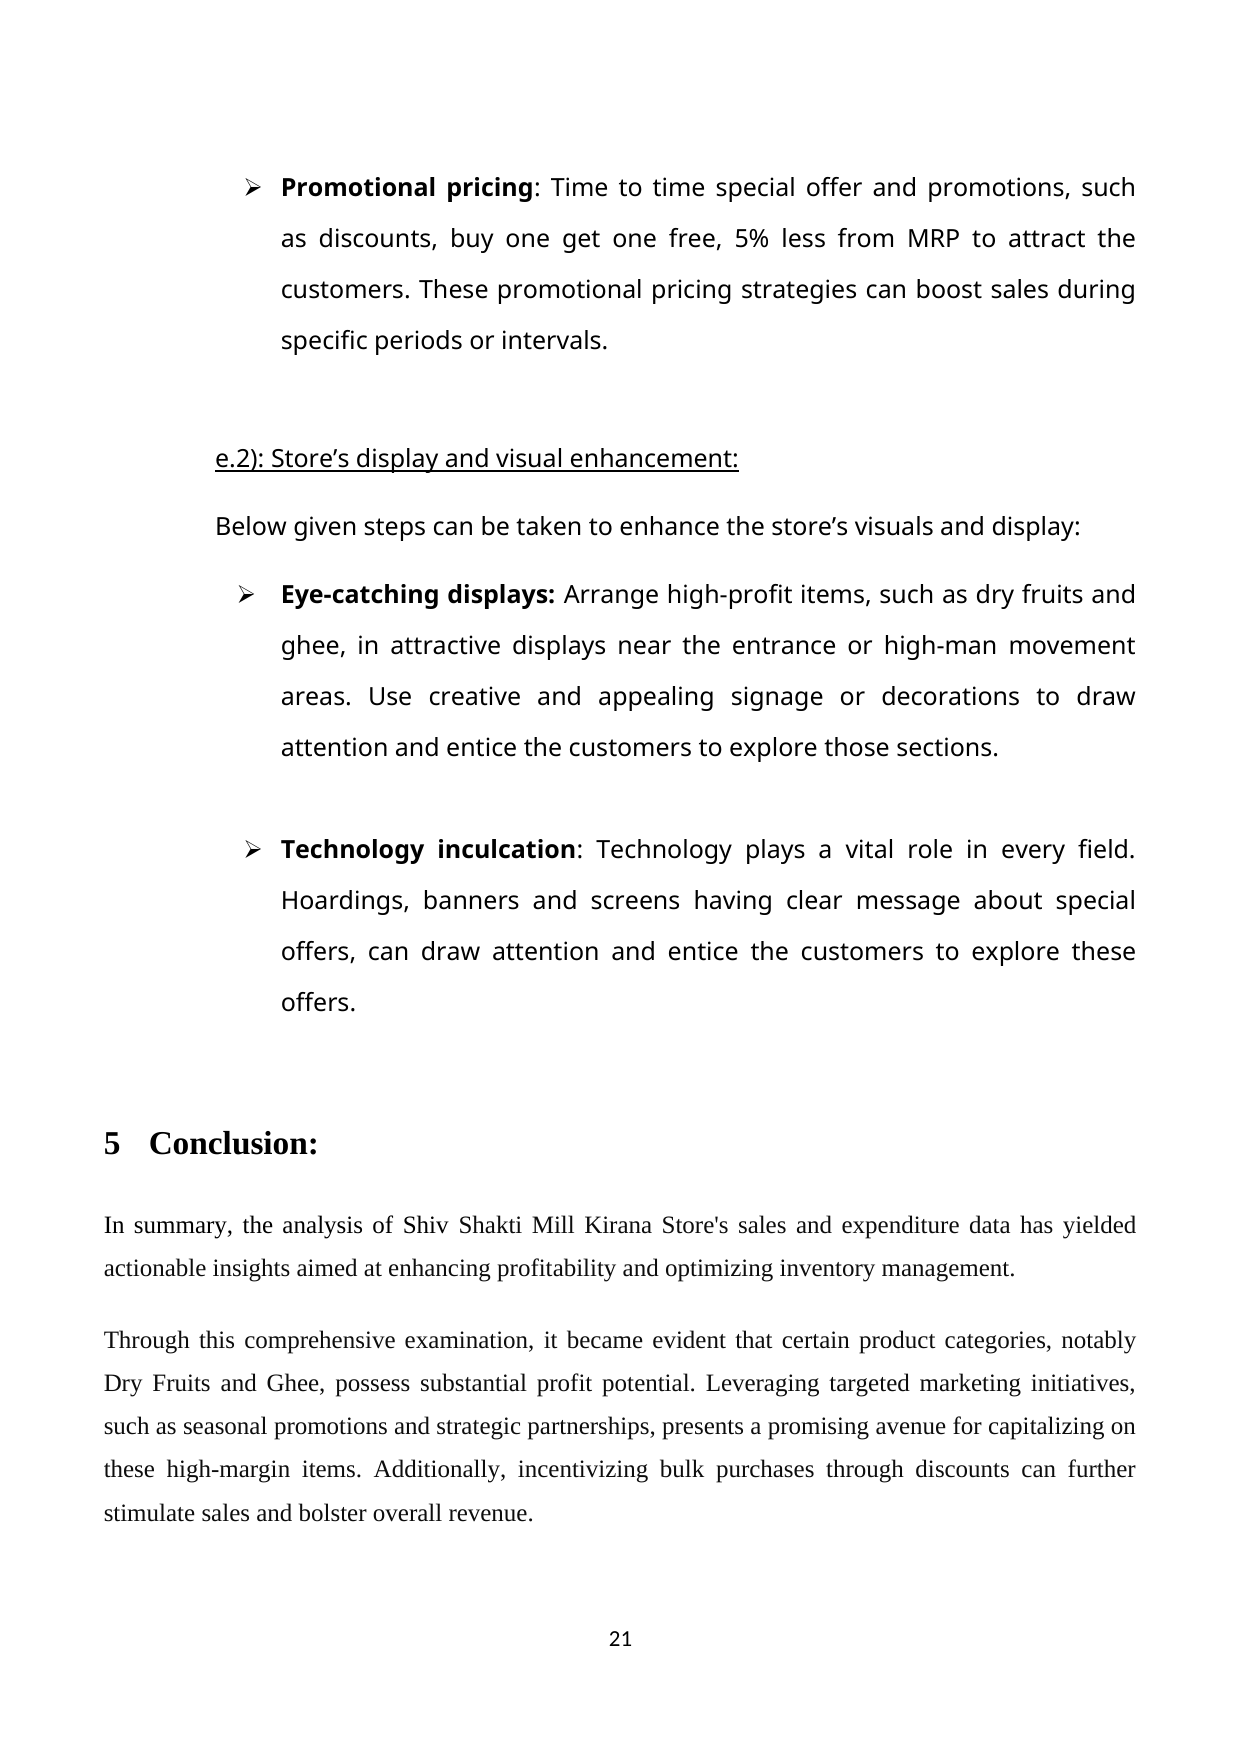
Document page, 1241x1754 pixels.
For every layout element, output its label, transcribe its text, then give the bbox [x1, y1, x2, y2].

text In summary, the analysis of Shiv Shakti Mill Kirana Store's sales and expenditure data has yielded actionable insights aimed at enhancing profitability and optimizing inventory management. [103, 1210, 1137, 1282]
text e.2): Store’s display and visual enhancement: [215, 441, 1137, 475]
text Below given steps can be taken to enhance the store’s visuals and display: [215, 509, 1137, 543]
subtitle Conclusion: [103, 1123, 1137, 1161]
list Technology inculcation: Technology plays a vital role in every field. Hoardings, banners and screens having clear message about special offers, can draw attention and entice the customers to explore these offers. [243, 832, 1137, 1019]
text Through this comprehensive examination, it became evident that certain product categories, notably Dry Fruits and Ghee, possess substantial profit potential. Leveraging targeted marketing initiatives, such as seasonal promotions and strategic partnerships, presents a promising avenue for capitalizing on these high-margin items. Additionally, incentivizing bulk purchases through discounts can further stimulate sales and bolster overall revenue. [103, 1335, 1137, 1466]
list Eye-catching displays: Arrange high-profit items, such as dry fruits and ghee, in attractive displays near the entrance or high-man movement areas. Use creative and appealing signage or decorations to draw attention and entice the customers to explore those sections. [236, 577, 1137, 764]
list Promotional pricing: Time to time special offer and promotions, such as discounts, buy one get one free, 5% less from MRP to attract the customers. These promotional pricing strategies can boost sales during specific periods or intervals. [243, 169, 1137, 356]
text Through this comprehensive examination, it became evident that certain product categories, notably Dry Fruits and Ghee, possess substantial profit potential. Leveraging targeted marketing initiatives, such as seasonal promotions and strategic partnerships, presents a promising avenue for capitalizing on these high-margin items. Additionally, incentivizing bulk purchases through discounts can further stimulate sales and bolster overall revenue. [103, 1467, 1137, 1526]
